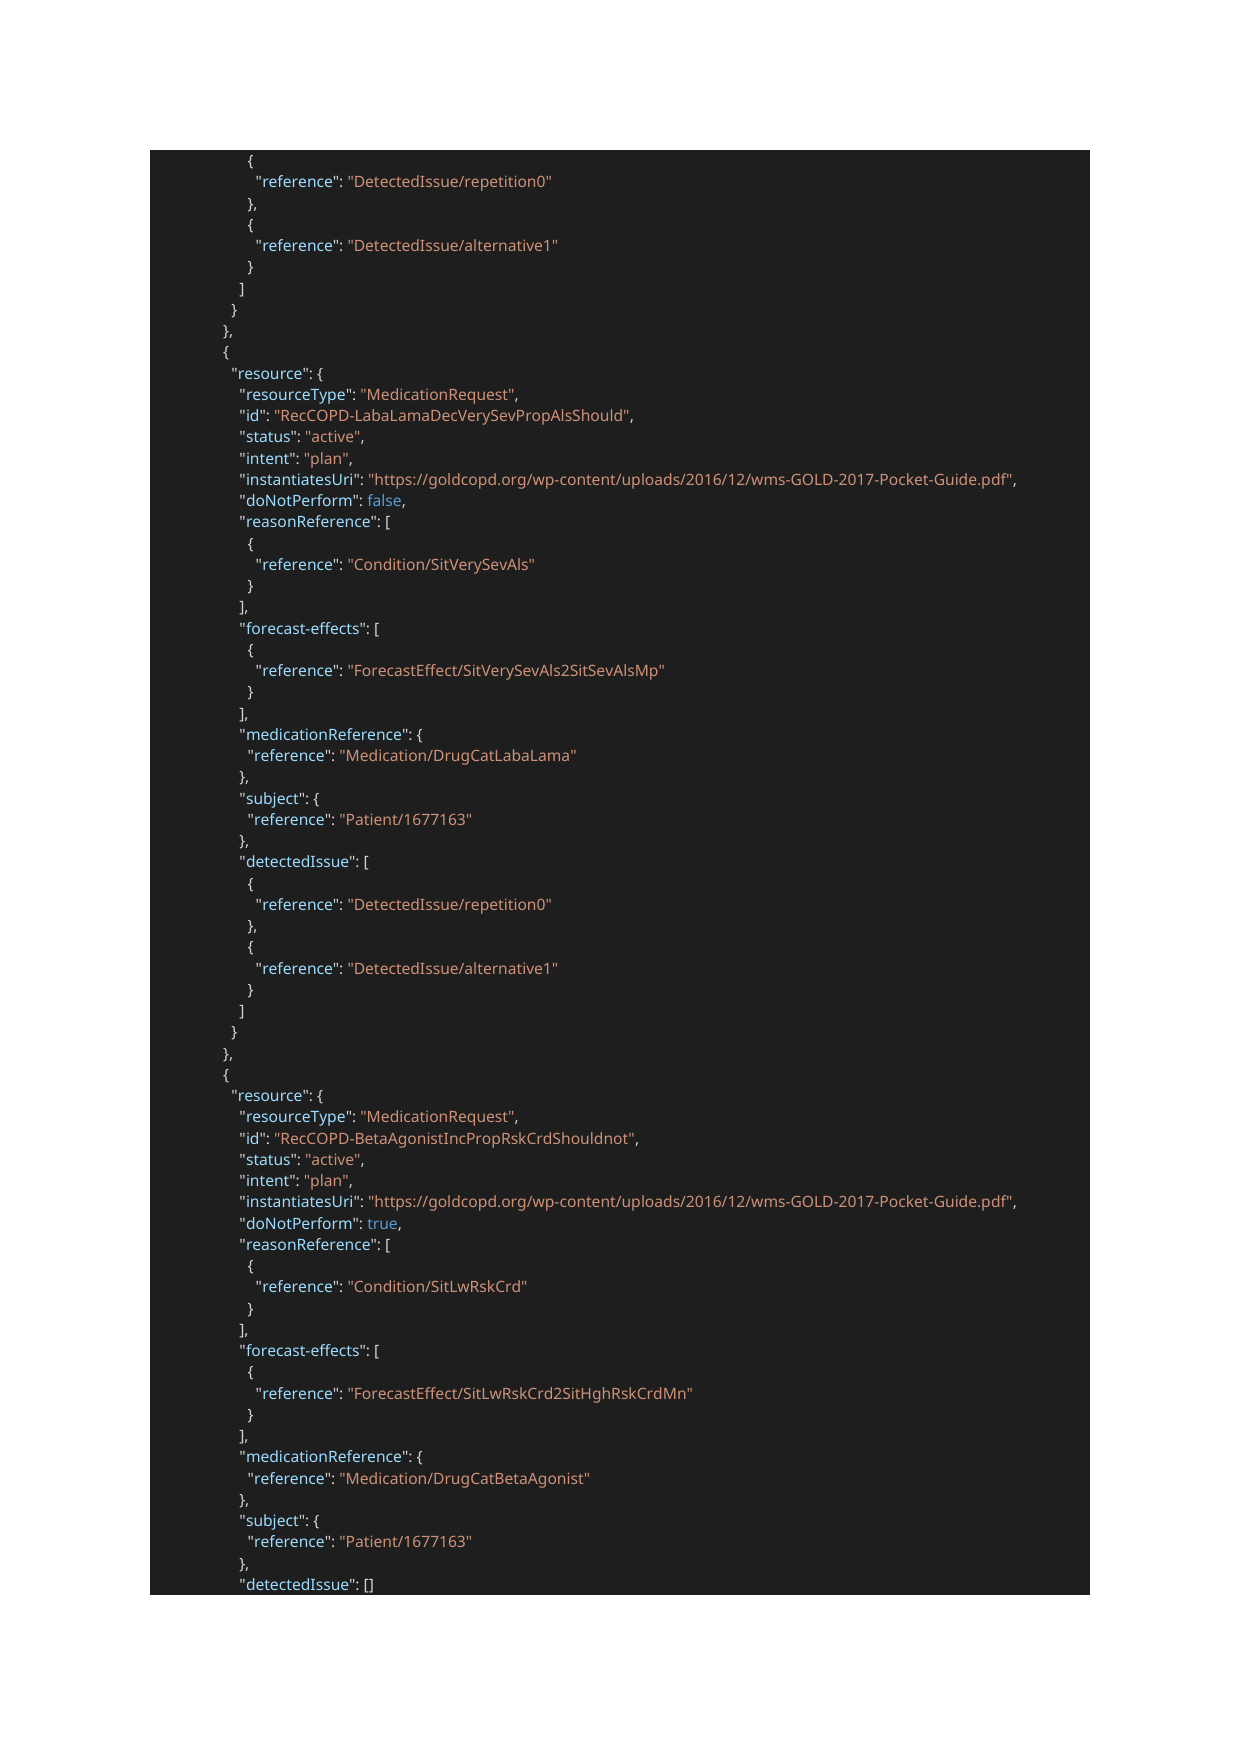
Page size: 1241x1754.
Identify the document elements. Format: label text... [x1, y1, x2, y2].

text "subject": { [150, 787, 1090, 809]
text "reference": "DetectedIssue/repetition0" [150, 171, 1090, 192]
text "reference": "DetectedIssue/alternative1" [150, 235, 1090, 256]
text "reference": "DetectedIssue/alternative1" [150, 957, 1090, 979]
text { [150, 341, 1090, 362]
text }, [150, 1489, 1090, 1510]
text }, [150, 320, 1090, 341]
text }, [150, 766, 1090, 787]
text "resourceType": "MedicationRequest", [150, 1106, 1090, 1127]
text { [150, 532, 1090, 554]
text { [150, 872, 1090, 894]
text ], [150, 1319, 1090, 1340]
text "id": "RecCOPD-LabaLamaDecVerySevPropAlsShould", [150, 405, 1090, 426]
text "medicationReference": { [150, 1446, 1090, 1467]
text "reference": "Medication/DrugCatLabaLama" [150, 745, 1090, 766]
text "forecast-effects": [ [150, 617, 1090, 639]
text ] [150, 277, 1090, 299]
text } [150, 299, 1090, 320]
text { [150, 1361, 1090, 1382]
text { [150, 214, 1090, 235]
text "resource": { [150, 362, 1090, 384]
text }, [150, 192, 1090, 214]
text "resourceType": "MedicationRequest", [150, 384, 1090, 405]
text ] [150, 1000, 1090, 1021]
text "detectedIssue": [] [150, 1574, 1090, 1595]
text } [150, 1404, 1090, 1425]
text }, [150, 915, 1090, 936]
text } [150, 681, 1090, 702]
text { [150, 639, 1090, 660]
text }, [150, 1042, 1090, 1064]
text "subject": { [150, 1510, 1090, 1531]
text ], [150, 702, 1090, 724]
text "doNotPerform": true, [150, 1212, 1090, 1234]
text "reasonReference": [ [150, 1234, 1090, 1255]
text "detectedIssue": [ [150, 851, 1090, 872]
text "reference": "ForecastEffect/SitVerySevAls2SitSevAlsMp" [150, 660, 1090, 681]
text "instantiatesUri": "https://goldcopd.org/wp-content/uploads/2016/12/wms-GOLD-2017-Pocket-Guide.pdf", [150, 1191, 1090, 1212]
text ], [150, 596, 1090, 617]
text "reference": "DetectedIssue/repetition0" [150, 894, 1090, 915]
text }, [150, 1552, 1090, 1574]
text "reference": "Medication/DrugCatBetaAgonist" [150, 1467, 1090, 1489]
text "reference": "Patient/1677163" [150, 1531, 1090, 1552]
text "medicationReference": { [150, 724, 1090, 745]
text } [150, 1021, 1090, 1042]
text "resource": { [150, 1085, 1090, 1106]
text } [150, 979, 1090, 1000]
text "status": "active", [150, 426, 1090, 447]
text "id": "RecCOPD-BetaAgonistIncPropRskCrdShouldnot", [150, 1127, 1090, 1149]
text { [150, 936, 1090, 957]
text "reference": "Condition/SitLwRskCrd" [150, 1276, 1090, 1297]
text { [150, 150, 1090, 171]
text } [150, 256, 1090, 277]
text "forecast-effects": [ [150, 1340, 1090, 1361]
text } [150, 575, 1090, 596]
text "intent": "plan", [150, 447, 1090, 469]
text "reference": "Condition/SitVerySevAls" [150, 554, 1090, 575]
text { [150, 1064, 1090, 1085]
text "intent": "plan", [150, 1170, 1090, 1191]
text ], [150, 1425, 1090, 1446]
text "doNotPerform": false, [150, 490, 1090, 511]
text }, [150, 830, 1090, 851]
text { [150, 1255, 1090, 1276]
text "reasonReference": [ [150, 511, 1090, 532]
text "reference": "Patient/1677163" [150, 809, 1090, 830]
text "reference": "ForecastEffect/SitLwRskCrd2SitHghRskCrdMn" [150, 1382, 1090, 1404]
text "instantiatesUri": "https://goldcopd.org/wp-content/uploads/2016/12/wms-GOLD-2017-Pocket-Guide.pdf", [150, 469, 1090, 490]
text "status": "active", [150, 1149, 1090, 1170]
text } [150, 1297, 1090, 1319]
